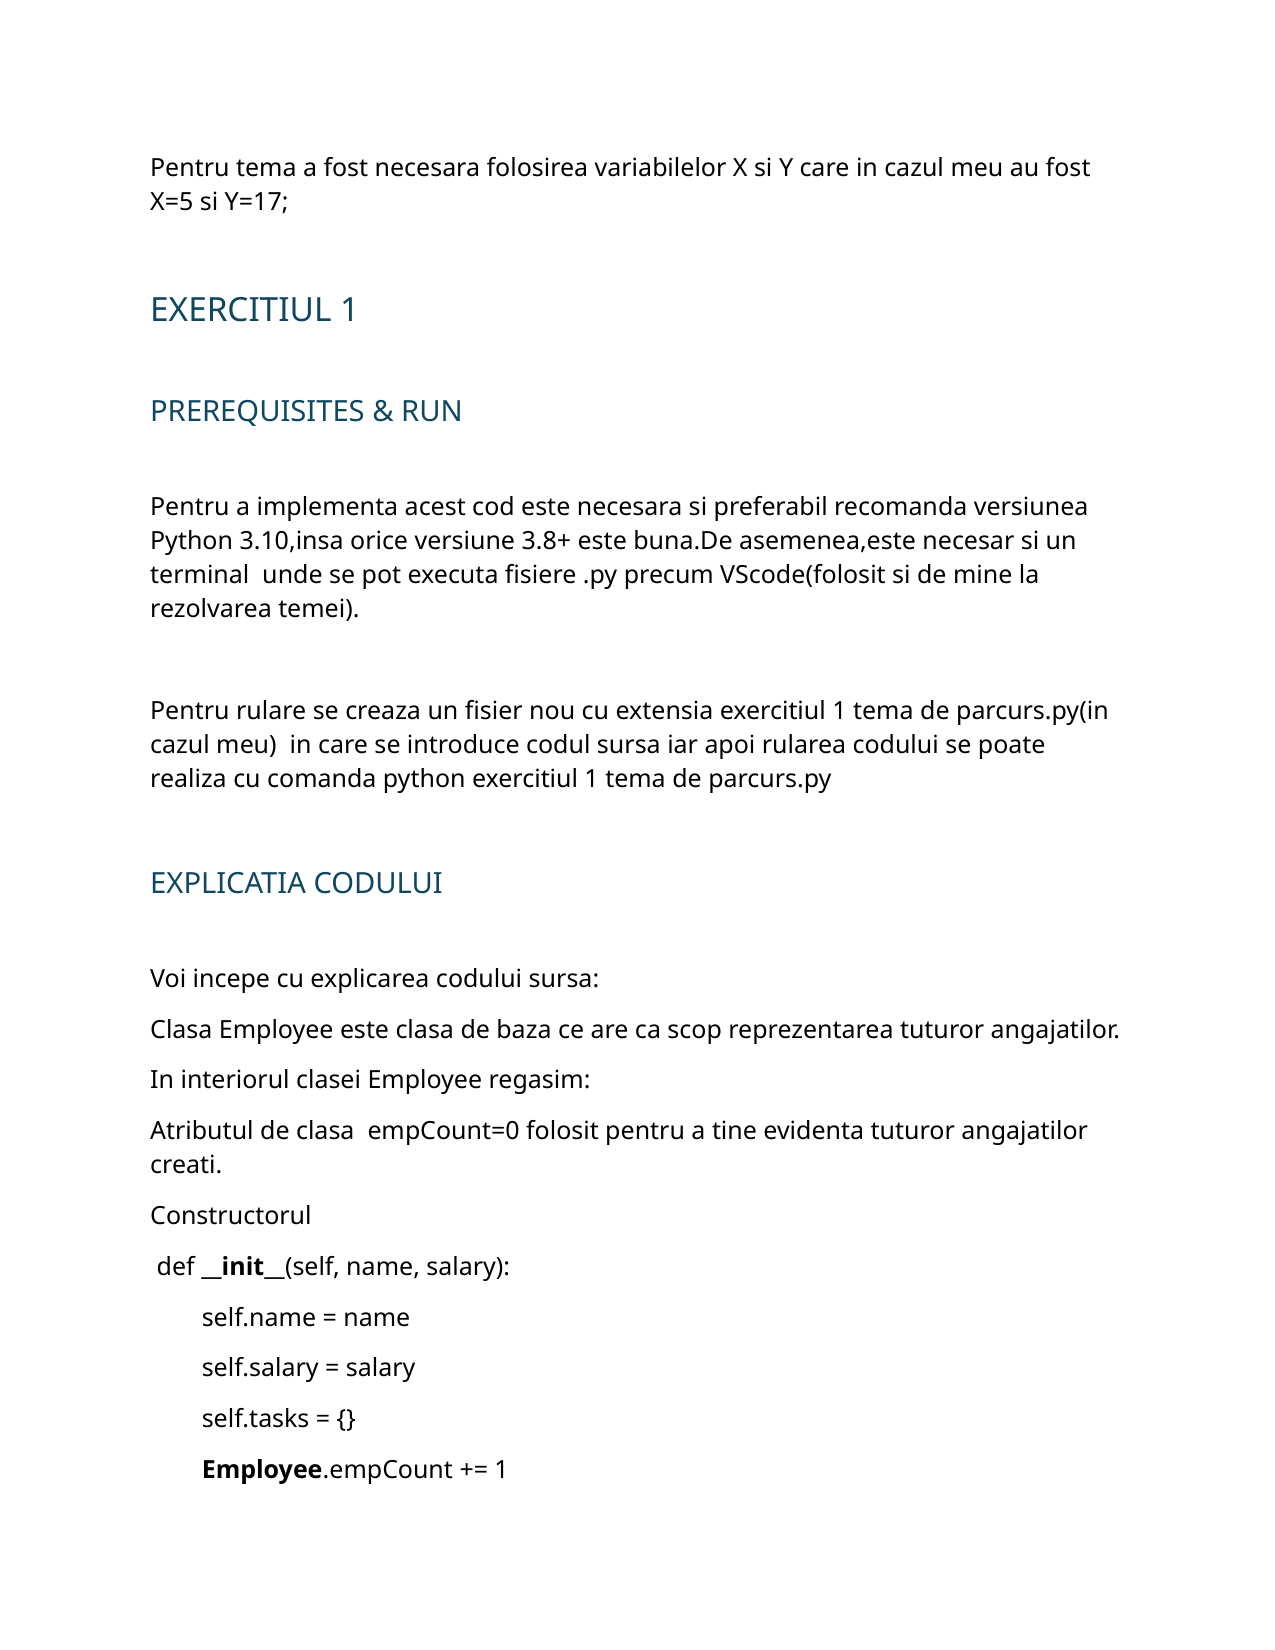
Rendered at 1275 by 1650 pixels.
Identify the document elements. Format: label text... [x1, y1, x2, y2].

text In interiorul clasei Employee regasim: [150, 1062, 1125, 1096]
subtitle PREREQUISITES & RUN [150, 390, 1125, 430]
text Atributul de clasa empCount=0 folosit pentru a tine evidenta tuturor angajatilor creati. [150, 1113, 1125, 1181]
text Pentru a implementa acest cod este necesara si preferabil recomanda versiunea Python 3.10,insa orice versiune 3.8+ este buna.De asemenea,este necesar si un terminal unde se pot executa fisiere .py precum VScode(folosit si de mine la rezolvarea temei). [150, 489, 1125, 625]
text Employee.empCount += 1 [150, 1451, 1125, 1485]
text self.salary = salary [150, 1350, 1125, 1384]
text Clasa Employee este clasa de baza ce are ca scop reprezentarea tuturor angajatilor. [150, 1011, 1125, 1046]
subtitle EXPLICATIA CODULUI [150, 862, 1125, 902]
text Pentru rulare se creaza un fisier nou cu extensia exercitiul 1 tema de parcurs.py(in cazul meu) in care se introduce codul sursa iar apoi rularea codului se poate realiza cu comanda python exercitiul 1 tema de parcurs.py [150, 692, 1125, 794]
text def __init__(self, name, salary): [150, 1248, 1125, 1282]
text Constructorul [150, 1198, 1125, 1232]
text Voi incepe cu explicarea codului sursa: [150, 961, 1125, 995]
subtitle EXERCITIUL 1 [150, 286, 1125, 331]
text Pentru tema a fost necesara folosirea variabilelor X si Y care in cazul meu au fost X=5 si Y=17; [150, 150, 1125, 218]
text self.tasks = {} [150, 1401, 1125, 1435]
text self.name = name [150, 1299, 1125, 1333]
